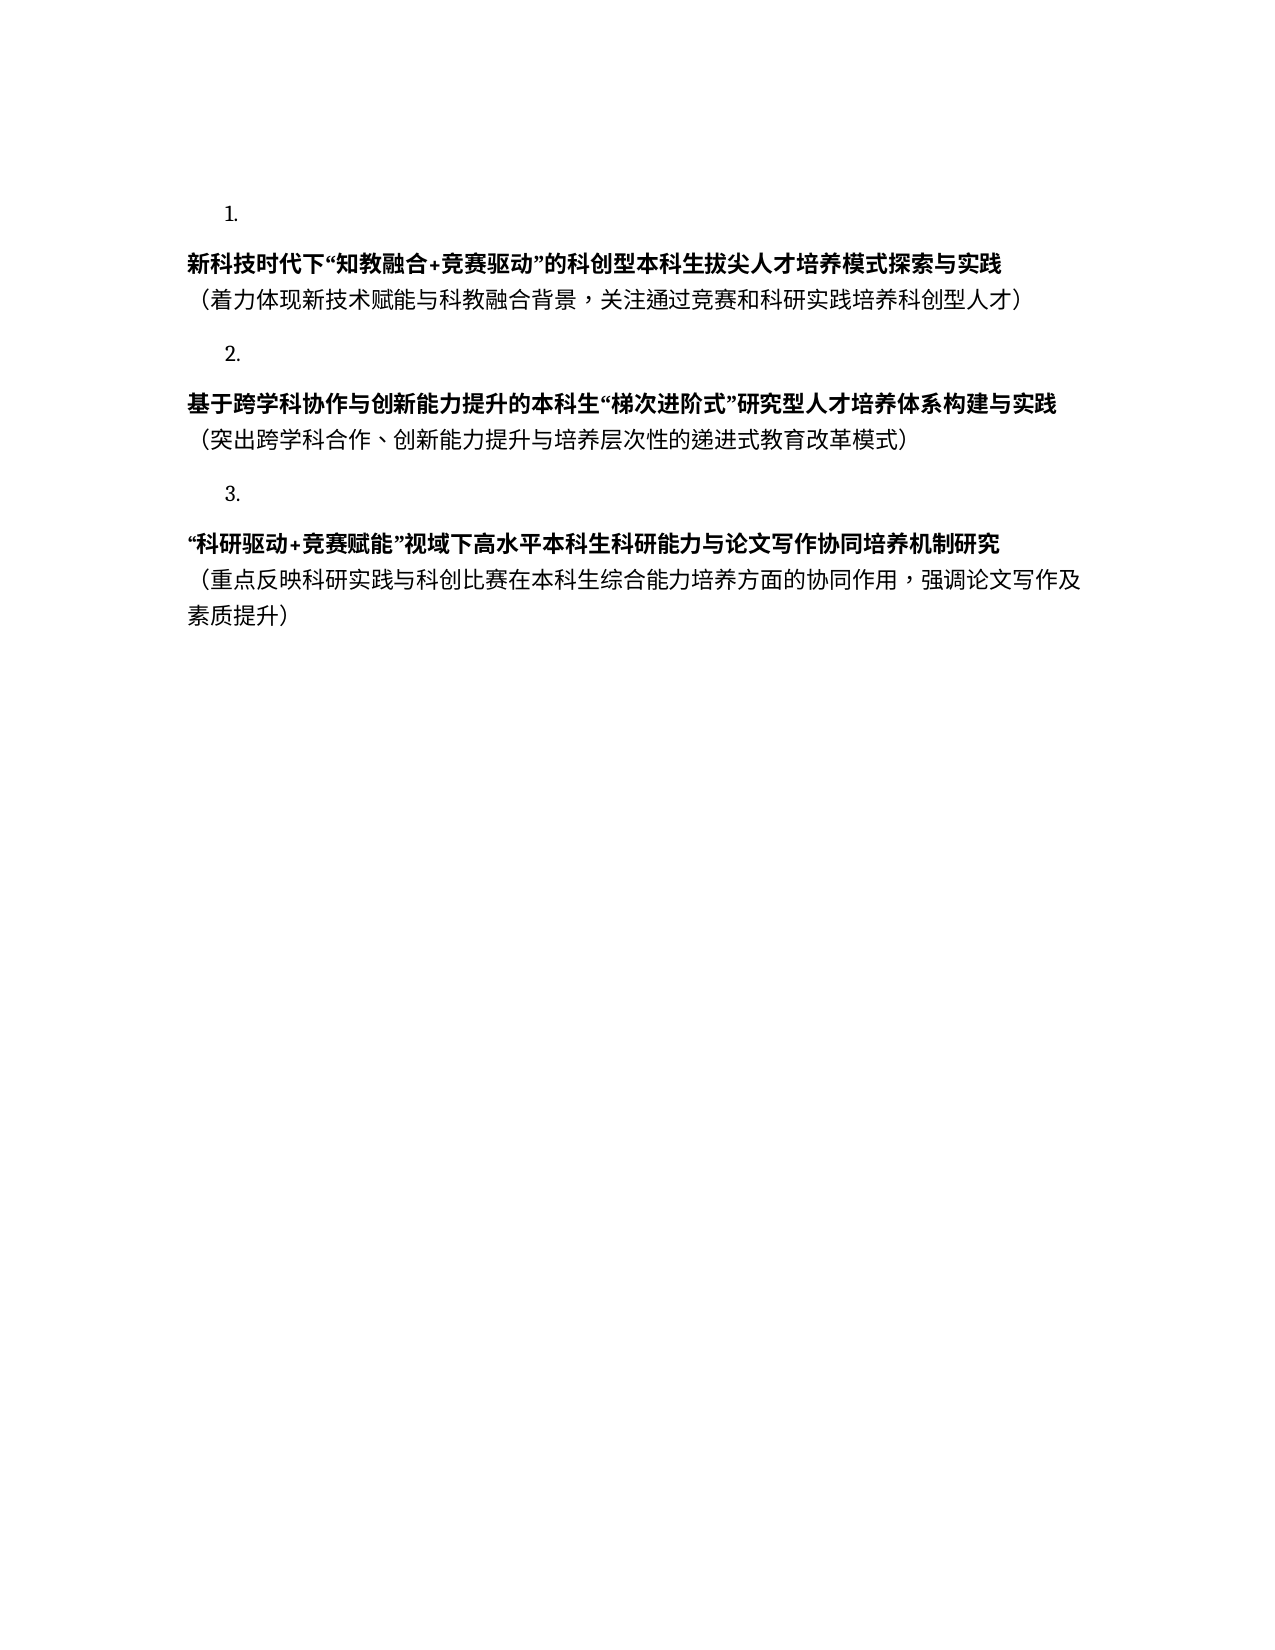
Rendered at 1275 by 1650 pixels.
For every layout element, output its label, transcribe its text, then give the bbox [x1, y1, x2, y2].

text 新科技时代下“知教融合+竞赛驱动”的科创型本科生拔尖人才培养模式探索与实践 （着力体现新技术赋能与科教融合背景，关注通过竞赛和科研实践培养科创型人才） [187, 248, 1087, 315]
text 基于跨学科协作与创新能力提升的本科生“梯次进阶式”研究型人才培养体系构建与实践 （突出跨学科合作、创新能力提升与培养层次性的递进式教育改革模式） [187, 388, 1087, 455]
text “科研驱动+竞赛赋能”视域下高水平本科生科研能力与论文写作协同培养机制研究 （重点反映科研实践与科创比赛在本科生综合能力培养方面的协同作用，强调论文写作及素质提升） [187, 528, 1087, 631]
